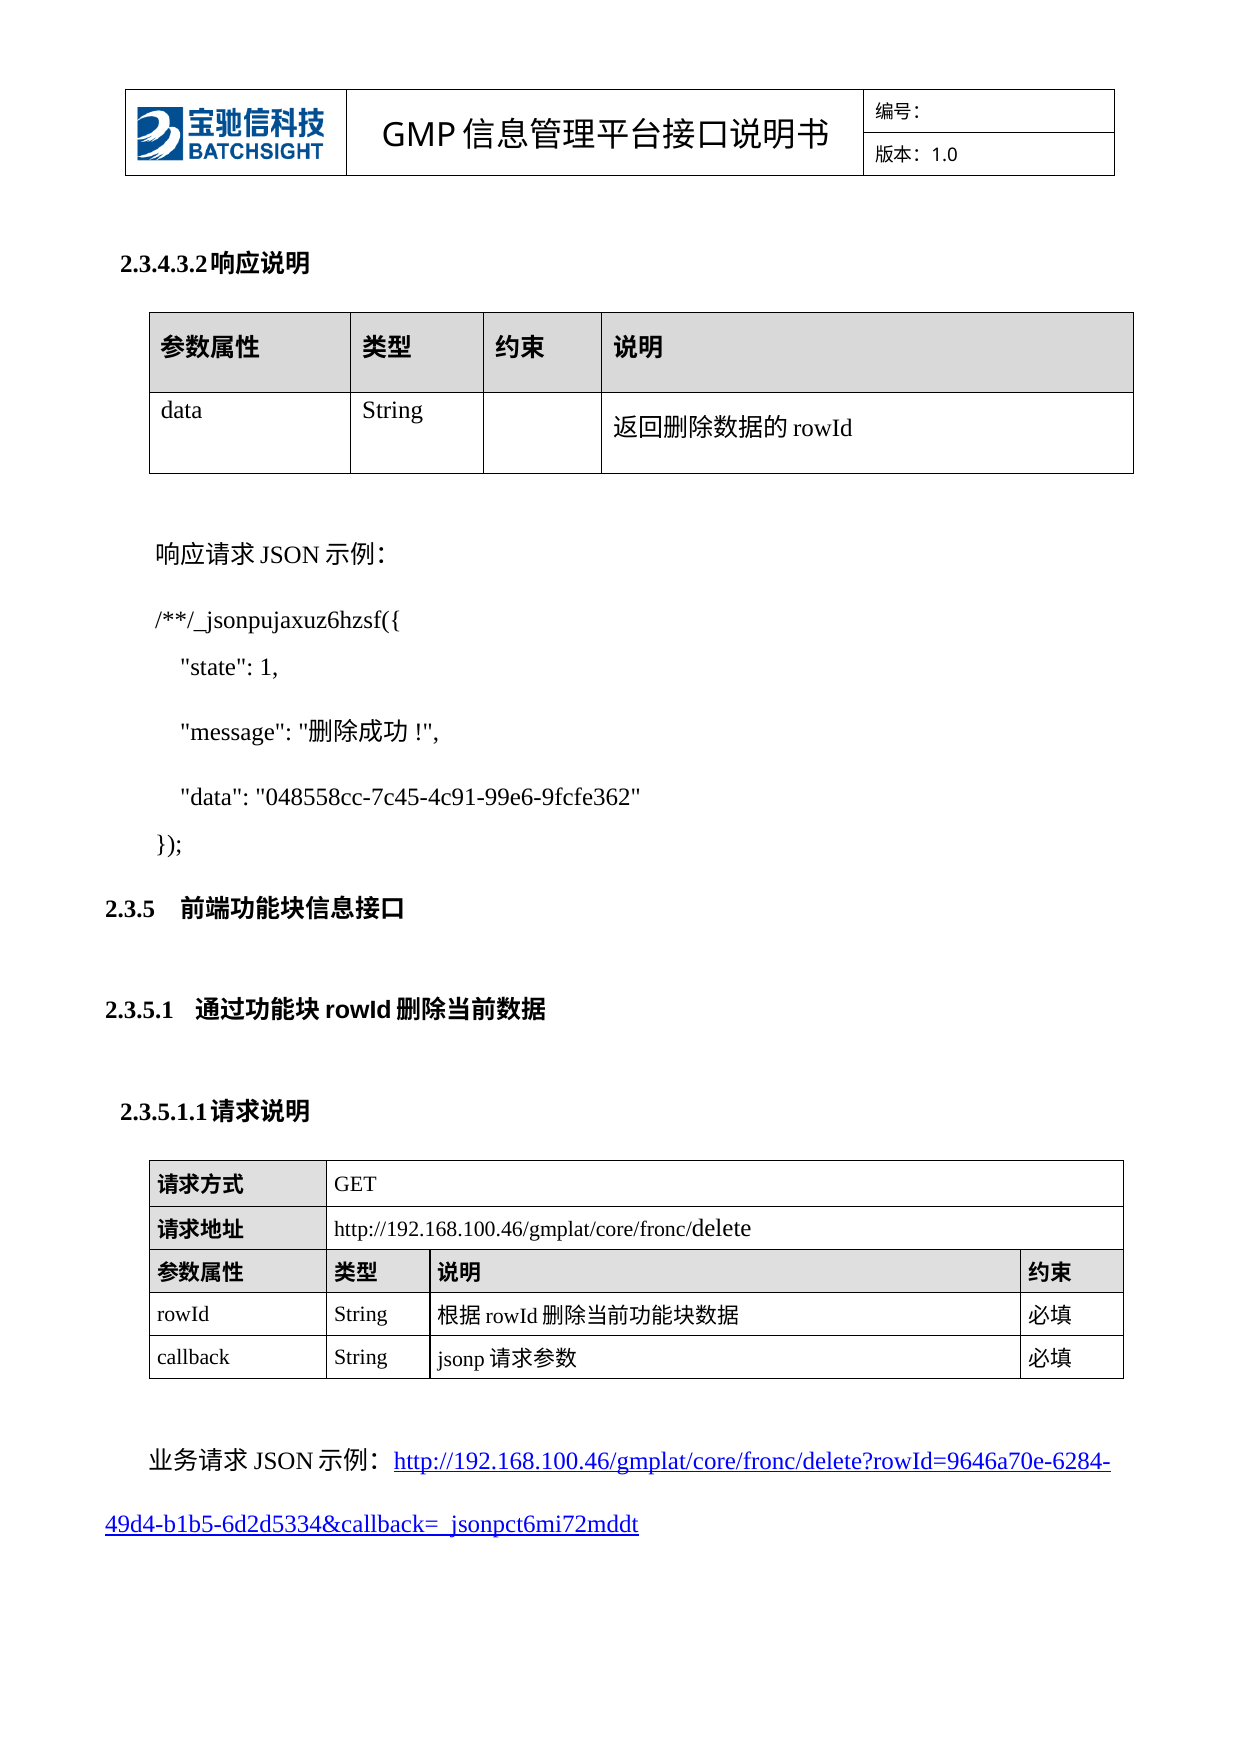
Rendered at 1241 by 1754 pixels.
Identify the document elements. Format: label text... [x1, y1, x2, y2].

table_cell 返回删除数据的rowId [602, 393, 1133, 472]
table_cell 参数属性 [150, 1250, 326, 1292]
table_header 参数属性 [150, 313, 350, 392]
table_cell 必填 [1021, 1336, 1123, 1378]
table_header 约束 [484, 313, 601, 392]
table_cell String [327, 1293, 429, 1335]
text 业务请求JSON示例：http://192.168.100.46/gmplat/core/fronc/delete?rowId=9646a70e-6284-49d4-b1b5-6d2d5334&callback=_jsonpct6mi72mddt [105, 1426, 1135, 1540]
table_header 类型 [351, 313, 483, 392]
table_cell 约束 [1021, 1250, 1123, 1292]
subtitle 请求说明 [120, 1077, 1135, 1142]
table_cell callback [150, 1336, 326, 1378]
text /**/_jsonpujaxuz6hzsf({ [105, 603, 1135, 636]
table_cell String [327, 1336, 429, 1378]
table_cell http://192.168.100.46/gmplat/core/fronc/delete [327, 1207, 1123, 1249]
table_cell 必填 [1021, 1293, 1123, 1335]
table_cell 说明 [431, 1250, 1020, 1292]
table_header 说明 [602, 313, 1133, 392]
text "data": "048558cc-7c45-4c91-99e6-9fcfe362" [105, 780, 1135, 813]
subtitle 响应说明 [120, 229, 1135, 294]
table_cell rowId [150, 1293, 326, 1335]
table_cell [484, 393, 601, 472]
table_cell 类型 [327, 1250, 429, 1292]
table_cell 请求地址 [150, 1207, 326, 1249]
subtitle 通过功能块rowId删除当前数据 [105, 975, 1135, 1040]
text }); [105, 827, 1135, 860]
text "message": "删除成功 !", [105, 697, 1135, 762]
table_cell jsonp请求参数 [431, 1336, 1020, 1378]
subtitle 前端功能块信息接口 [105, 874, 1135, 939]
text 响应请求JSON示例： [105, 520, 1135, 585]
table_header GET [327, 1161, 1123, 1206]
table_cell data [150, 393, 350, 472]
table_cell String [351, 393, 483, 472]
picture [129, 94, 334, 174]
table_header 请求方式 [150, 1161, 326, 1206]
text "state": 1, [105, 650, 1135, 683]
table_cell 根据rowId删除当前功能块数据 [431, 1293, 1020, 1335]
